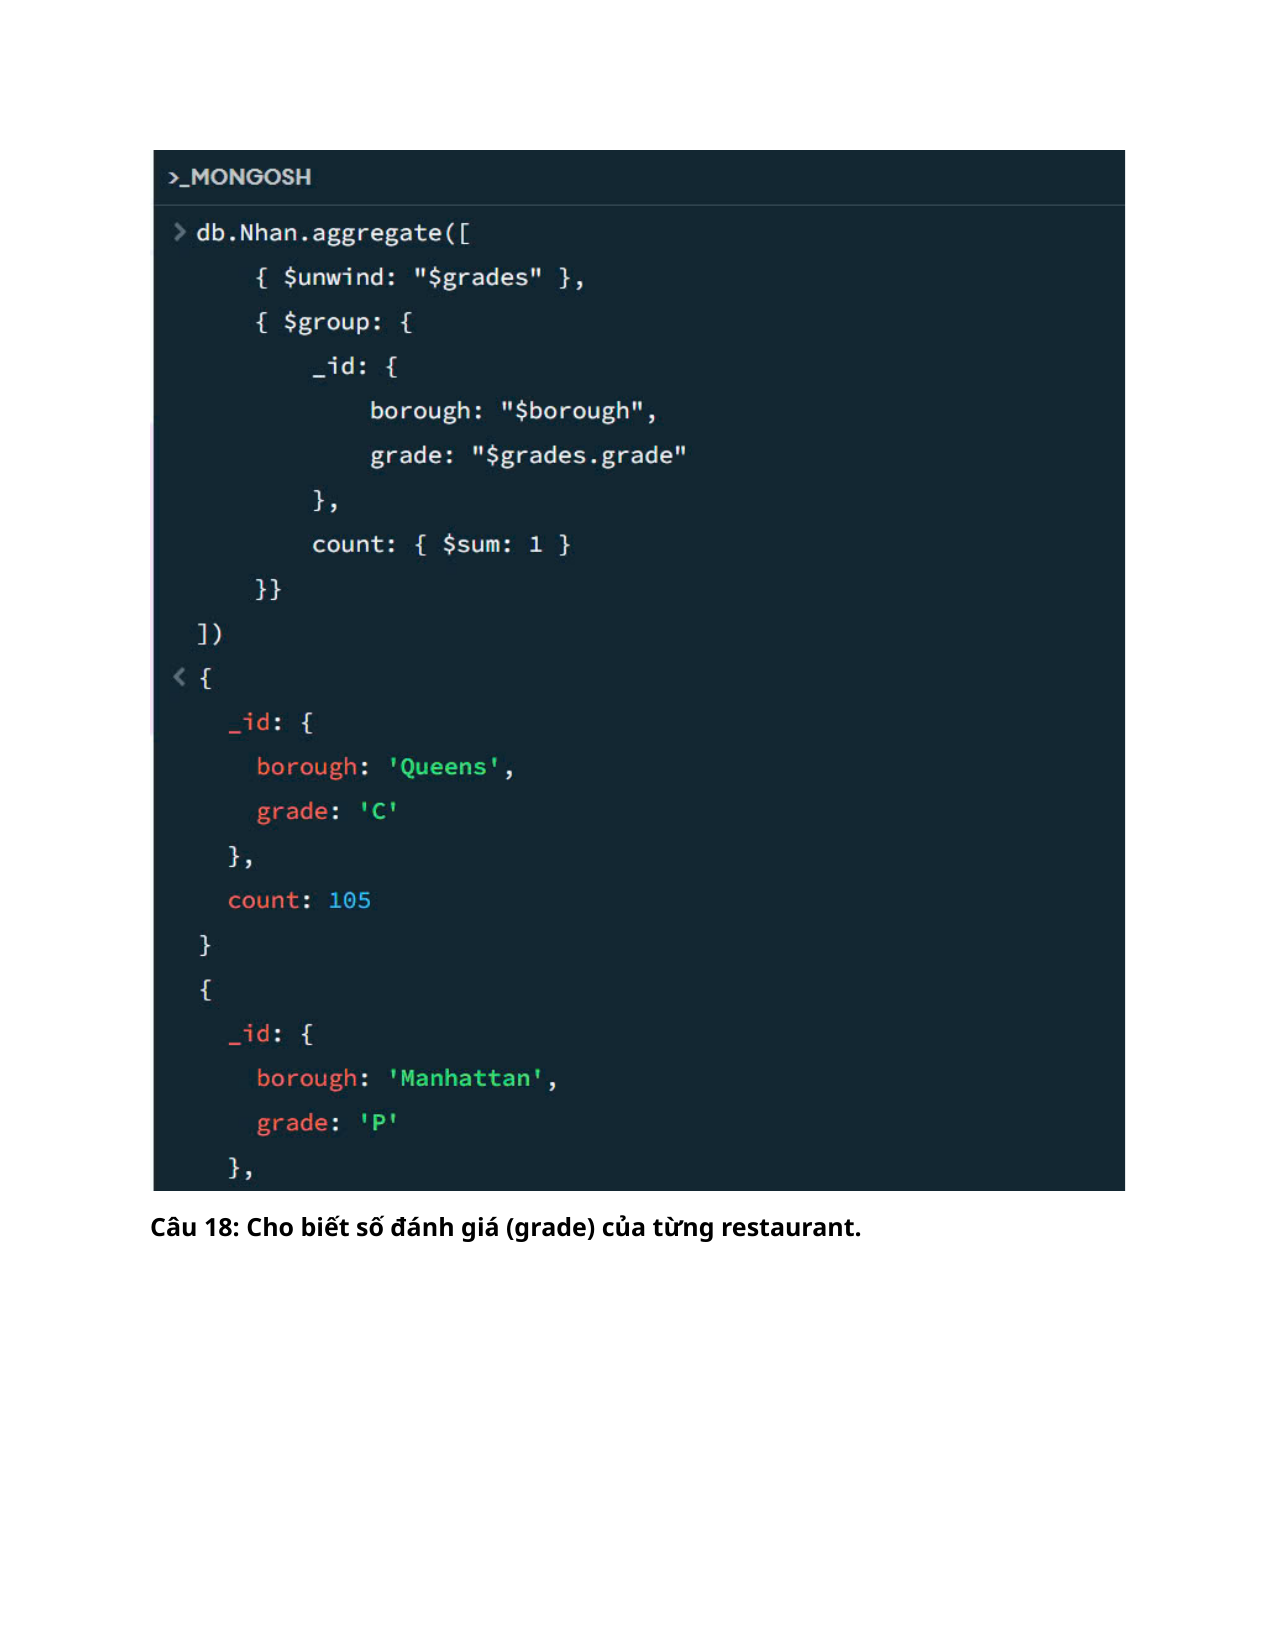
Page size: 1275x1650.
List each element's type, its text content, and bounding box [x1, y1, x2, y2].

picture [150, 150, 1125, 1191]
text Câu 18: Cho biết số đánh giá (grade) của từng restaurant. [150, 1210, 1125, 1244]
